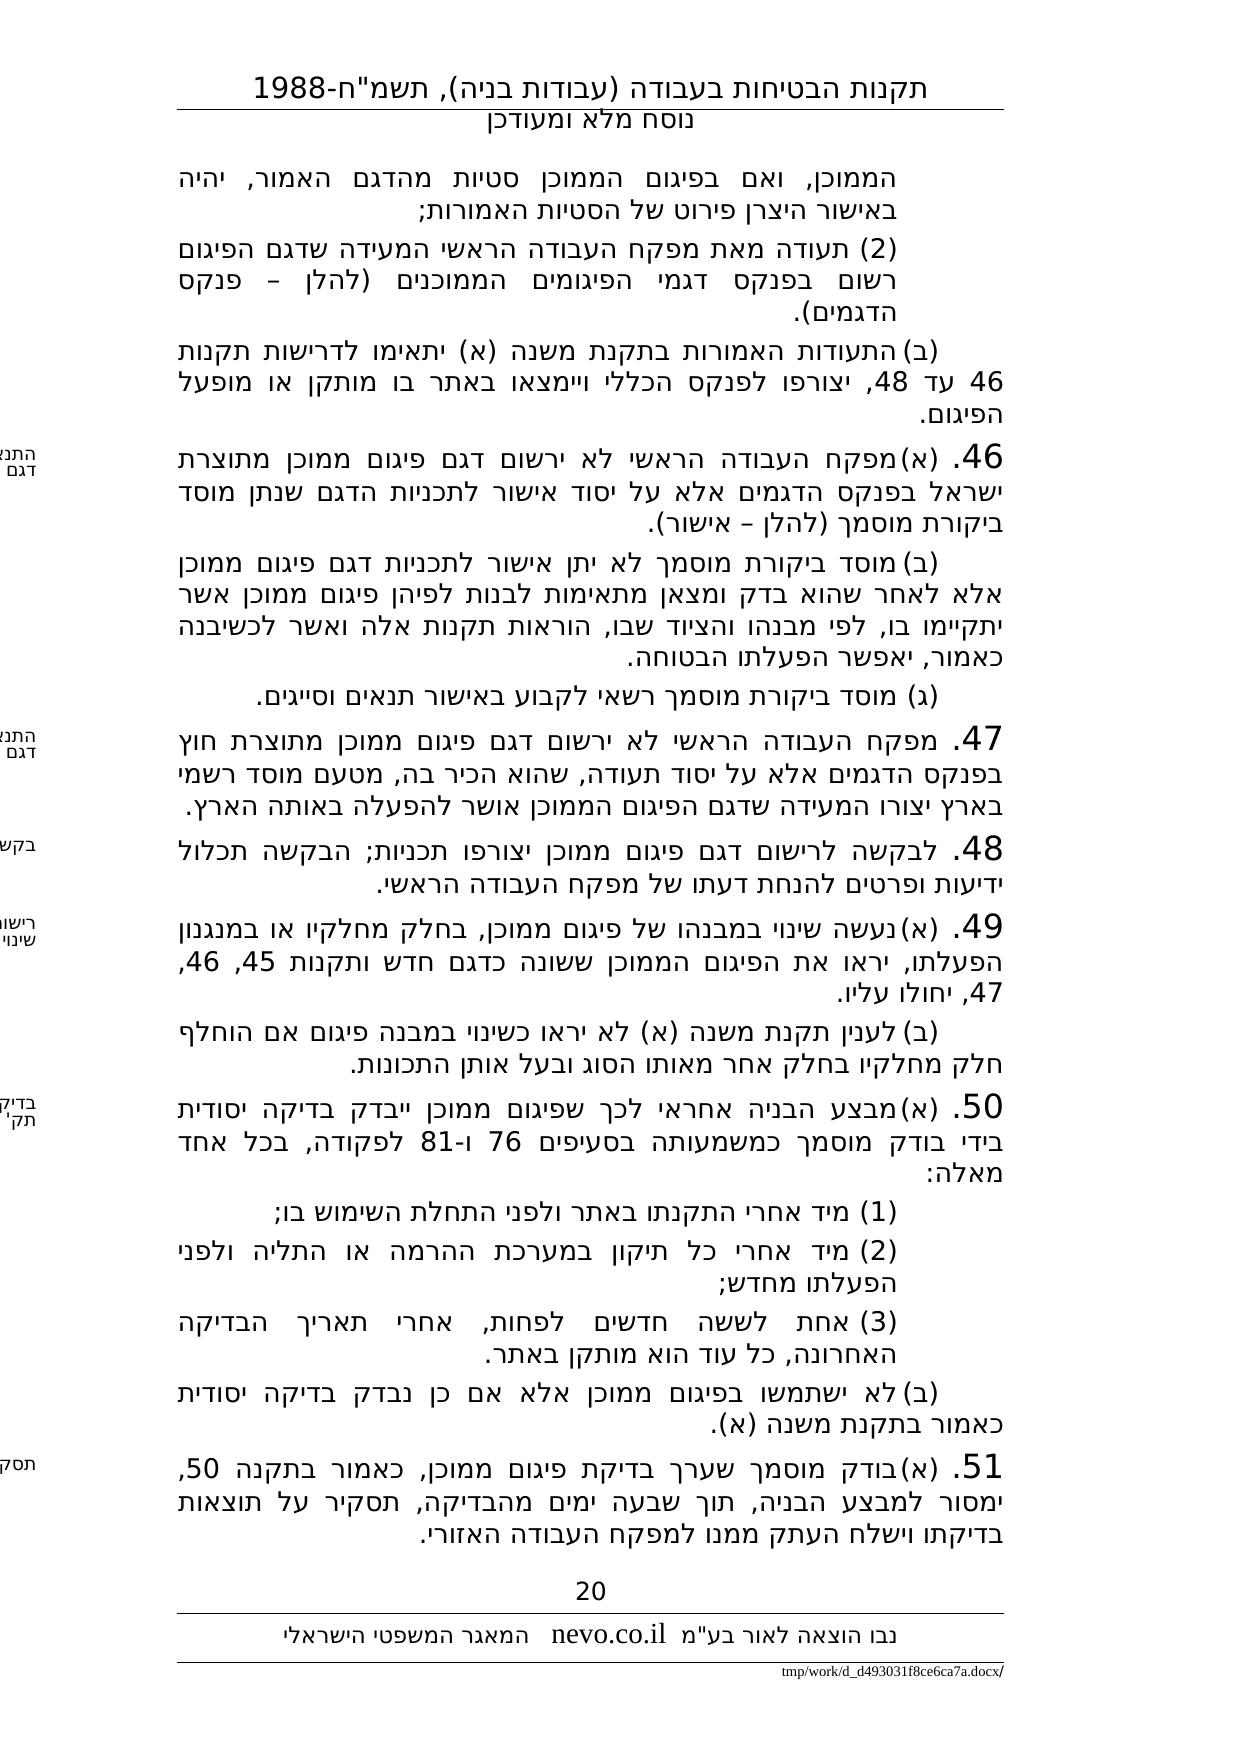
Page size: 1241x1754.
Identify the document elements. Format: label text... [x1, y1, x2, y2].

text (2) מיד אחרי כל תיקון במערכת ההרמה או התליה ולפני הפעלתו מחדש; [177, 1236, 898, 1299]
text (3) אחת לששה חדשים לפחות, אחרי תאריך הבדיקה האחרונה, כל עוד הוא מותקן באתר. [177, 1306, 898, 1369]
text 50. (א) מבצע הבניה אחראי לכך שפיגום ממוכן ייבדק בדיקה יסודית בידי בודק מוסמך כמשמעותה בסעיפים 76 ו-81 לפקודה, בכל אחד מאלה: [177, 1087, 1004, 1189]
text (ב) התעודות האמורות בתקנת משנה (א) יתאימו לדרישות תקנות 46 עד 48, יצורפו לפנקס הכללי ויימצאו באתר בו מותקן או מופעל הפיגום. [177, 335, 1004, 430]
text 48. לבקשה לרישום דגם פיגום ממוכן יצורפו תכניות; הבקשה תכלול ידיעות ופרטים להנחת דעתו של מפקח העבודה הראשי. [177, 829, 1004, 899]
text 47. מפקח העבודה הראשי לא ירשום דגם פיגום ממוכן מתוצרת חוץ בפנקס הדגמים אלא על יסוד תעודה, שהוא הכיר בה, מטעם מוסד רשמי בארץ יצורו המעידה שדגם הפיגום הממוכן אושר להפעלה באותה הארץ. [177, 720, 1004, 822]
text (ב) לענין תקנת משנה (א) לא יראו כשינוי במבנה פיגום אם הוחלף חלק מחלקיו בחלק אחר מאותו הסוג ובעל אותן התכונות. [177, 1017, 1004, 1080]
text (1) מיד אחרי התקנתו באתר ולפני התחלת השימוש בו; [177, 1197, 898, 1228]
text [177, 162, 898, 226]
text 51. (א) בודק מוסמך שערך בדיקת פיגום ממוכן, כאמור בתקנה 50, ימסור למבצע הבניה, תוך שבעה ימים מהבדיקה, תסקיר על תוצאות בדיקתו וישלח העתק ממנו למפקח העבודה האזורי. [177, 1448, 1004, 1549]
text 46. (א) מפקח העבודה הראשי לא ירשום דגם פיגום ממוכן מתוצרת ישראל בפנקס הדגמים אלא על יסוד אישור לתכניות הדגם שנתן מוסד ביקורת מוסמך (להלן – אישור). [177, 437, 1004, 539]
text (ב) מוסד ביקורת מוסמך לא יתן אישור לתכניות דגם פיגום ממוכן אלא לאחר שהוא בדק ומצאן מתאימות לבנות לפיהן פיגום ממוכן אשר יתקיימו בו, לפי מבנהו והציוד שבו, הוראות תקנות אלה ואשר לכשיבנה כאמור, יאפשר הפעלתו הבטוחה. [177, 547, 1004, 673]
text 49. (א) נעשה שינוי במבנהו של פיגום ממוכן, בחלק מחלקיו או במנגנון הפעלתו, יראו את הפיגום הממוכן ששונה כדגם חדש ותקנות 45, 46, 47, יחולו עליו. [177, 907, 1004, 1009]
text (ג) מוסד ביקורת מוסמך רשאי לקבוע באישור תנאים וסייגים. [177, 681, 1004, 712]
text (2) תעודה מאת מפקח העבודה הראשי המעידה שדגם הפיגום רשום בפנקס דגמי הפיגומים הממוכנים (להלן – פנקס הדגמים). [177, 233, 898, 328]
text (ב) לא ישתמשו בפיגום ממוכן אלא אם כן נבדק בדיקה יסודית כאמור בתקנת משנה (א). [177, 1377, 1004, 1440]
